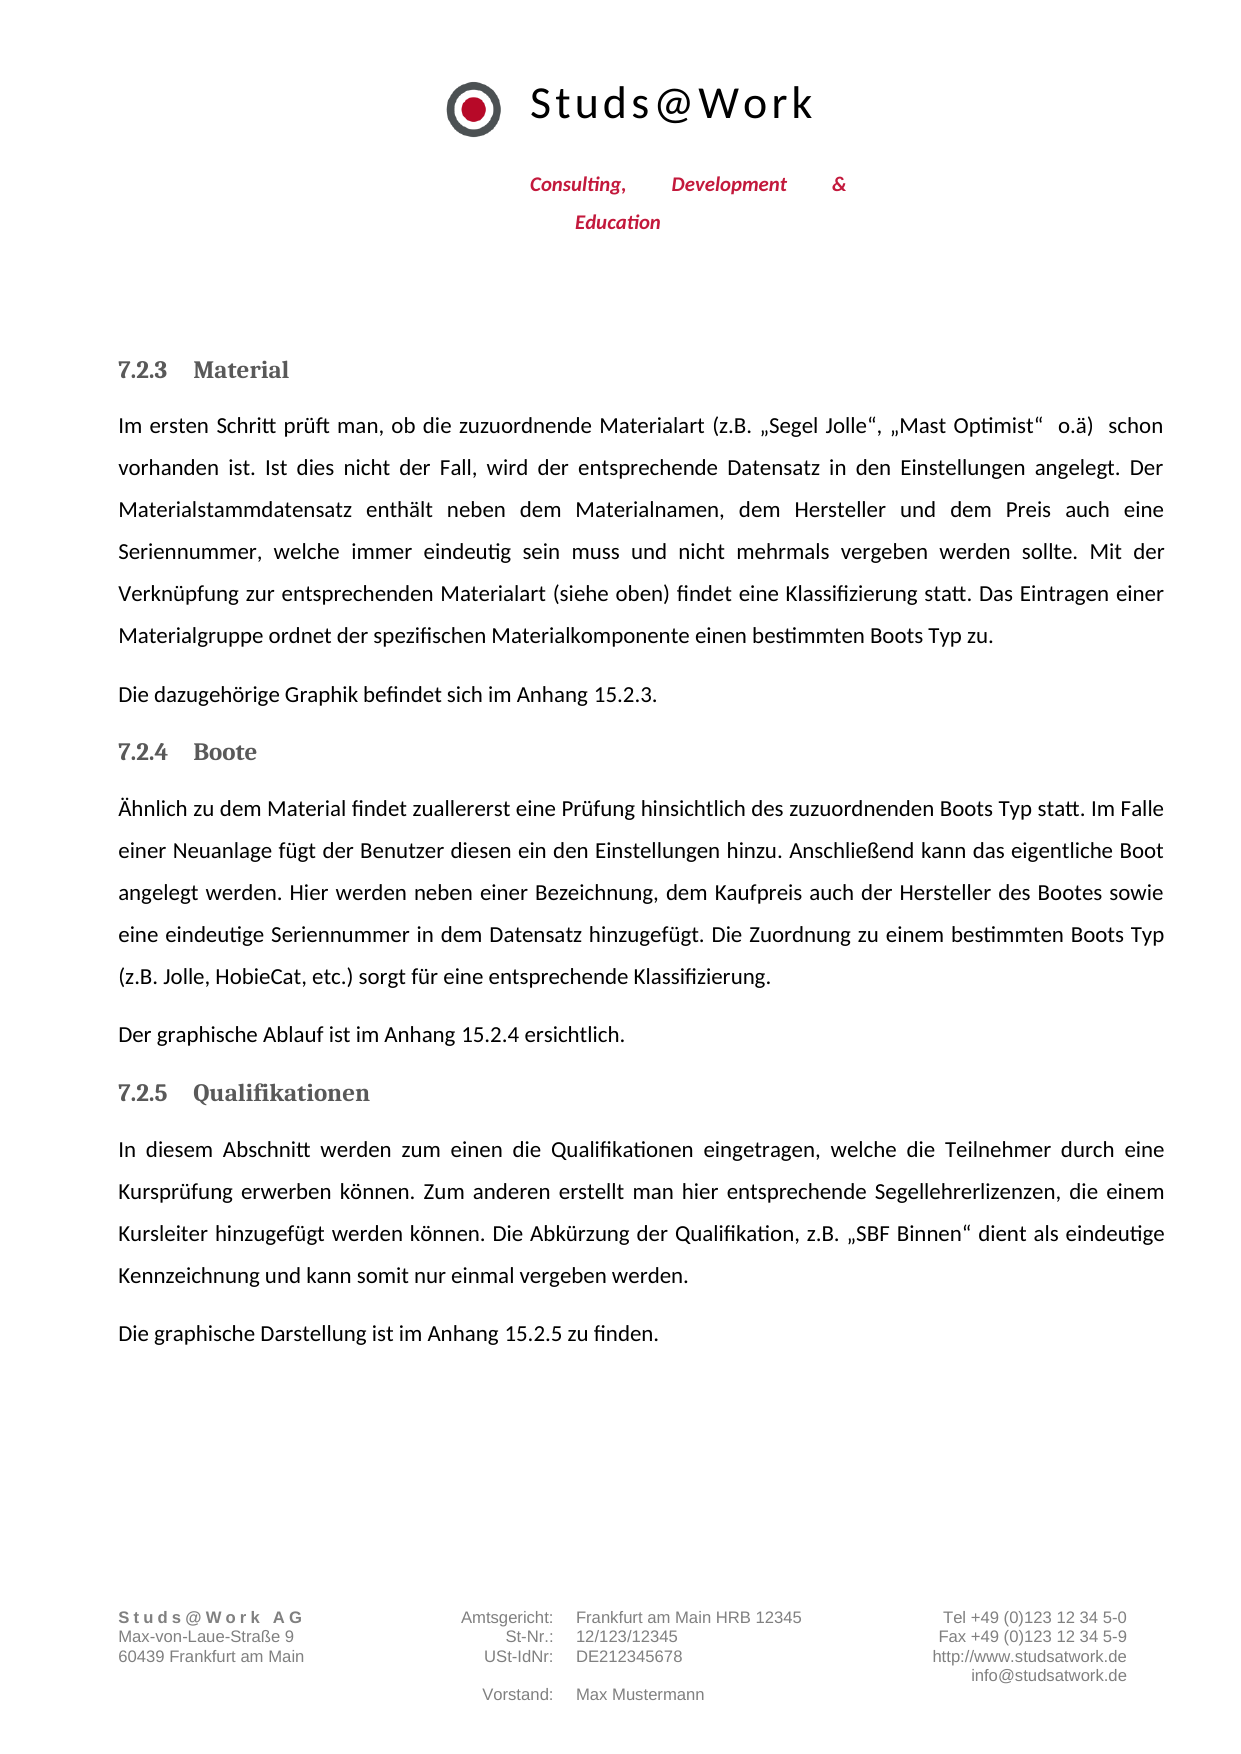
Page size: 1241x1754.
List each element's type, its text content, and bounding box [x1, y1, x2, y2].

text In diesem Abschnitt werden zum einen die Qualifikationen eingetragen, welche die Teilnehmer durch eine Kursprüfung erwerben können. Zum anderen erstellt man hier entsprechende Segellehrerlizenzen, die einem Kursleiter hinzugefügt werden können. Die Abkürzung der Qualifikation, z.B. „SBF Binnen“ dient als eindeutige Kennzeichnung und kann somit nur einmal vergeben werden. [118, 1135, 1166, 1289]
picture [435, 73, 508, 145]
text Im ersten Schritt prüft man, ob die zuzuordnende Materialart (z.B. „Segel Jolle“, „Mast Optimist“ o.ä) schon vorhanden ist. Ist dies nicht der Fall, wird der entsprechende Datensatz in den Einstellungen angelegt. Der Materialstammdatensatz enthält neben dem Materialnamen, dem Hersteller und dem Preis auch eine Seriennummer, welche immer eindeutig sein muss und nicht mehrmals vergeben werden sollte. Mit der Verknüpfung zur entsprechenden Materialart (siehe oben) findet eine Klassifizierung statt. Das Eintragen einer Materialgruppe ordnet der spezifischen Materialkomponente einen bestimmten Boots Typ zu. [118, 411, 1166, 649]
subtitle Material [118, 356, 1166, 384]
subtitle Boote [118, 738, 1166, 767]
text Die graphische Darstellung ist im Anhang 15.2.5 zu finden. [118, 1319, 1166, 1347]
text Die dazugehörige Graphik befindet sich im Anhang 15.2.3. [118, 680, 1166, 708]
subtitle Qualifikationen [118, 1079, 1166, 1108]
text Der graphische Ablauf ist im Anhang 15.2.4 ersichtlich. [118, 1021, 1166, 1048]
text Ähnlich zu dem Material findet zuallererst eine Prüfung hinsichtlich des zuzuordnenden Boots Typ statt. Im Falle einer Neuanlage fügt der Benutzer diesen ein den Einstellungen hinzu. Anschließend kann das eigentliche Boot angelegt werden. Hier werden neben einer Bezeichnung, dem Kaufpreis auch der Hersteller des Bootes sowie eine eindeutige Seriennummer in dem Datensatz hinzugefügt. Die Zuordnung zu einem bestimmten Boots Typ (z.B. Jolle, HobieCat, etc.) sorgt für eine entsprechende Klassifizierung. [118, 794, 1166, 990]
